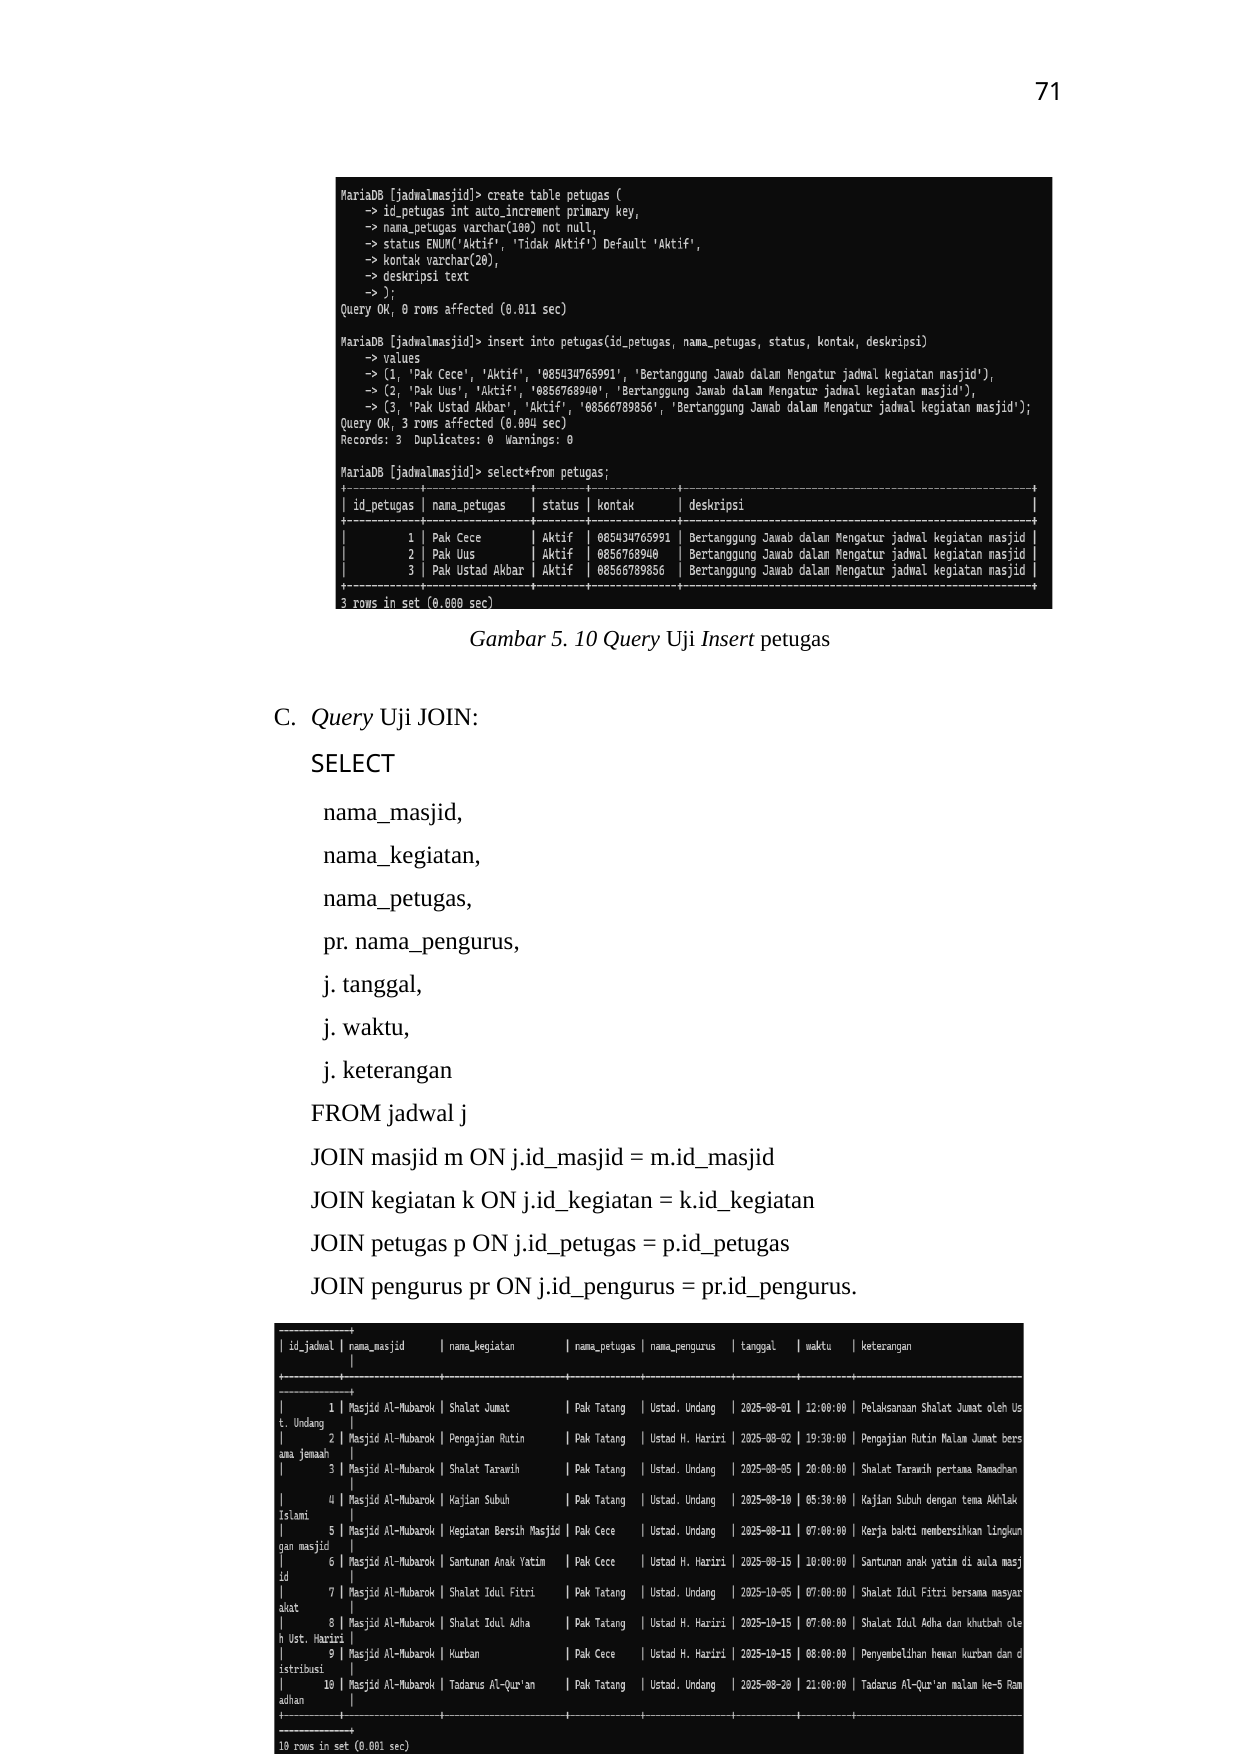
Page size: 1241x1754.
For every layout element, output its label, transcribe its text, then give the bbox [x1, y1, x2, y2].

list JOIN kegiatan k ON j.id_kegiatan = k.id_kegiatan [311, 1185, 1063, 1213]
list JOIN pengurus pr ON j.id_pengurus = pr.id_pengurus. [311, 1271, 1063, 1300]
list j. waktu, [311, 1012, 1063, 1041]
picture [335, 177, 1053, 609]
list Query Uji JOIN: [273, 702, 1063, 731]
list SELECT [311, 746, 1063, 779]
list nama_masjid, [311, 797, 1063, 825]
list nama_petugas, [311, 883, 1063, 912]
list JOIN masjid m ON j.id_masjid = m.id_masjid [311, 1142, 1063, 1170]
list nama_kegiatan, [311, 840, 1063, 868]
list pr. nama_pengurus, [311, 926, 1063, 955]
text Gambar 5. 10 Query Uji Insert petugas [236, 625, 1063, 652]
picture [274, 1323, 1024, 1754]
list FROM jadwal j [311, 1098, 1063, 1127]
list JOIN petugas p ON j.id_petugas = p.id_petugas [311, 1228, 1063, 1257]
list j. keterangan [311, 1055, 1063, 1084]
list j. tanggal, [311, 969, 1063, 998]
